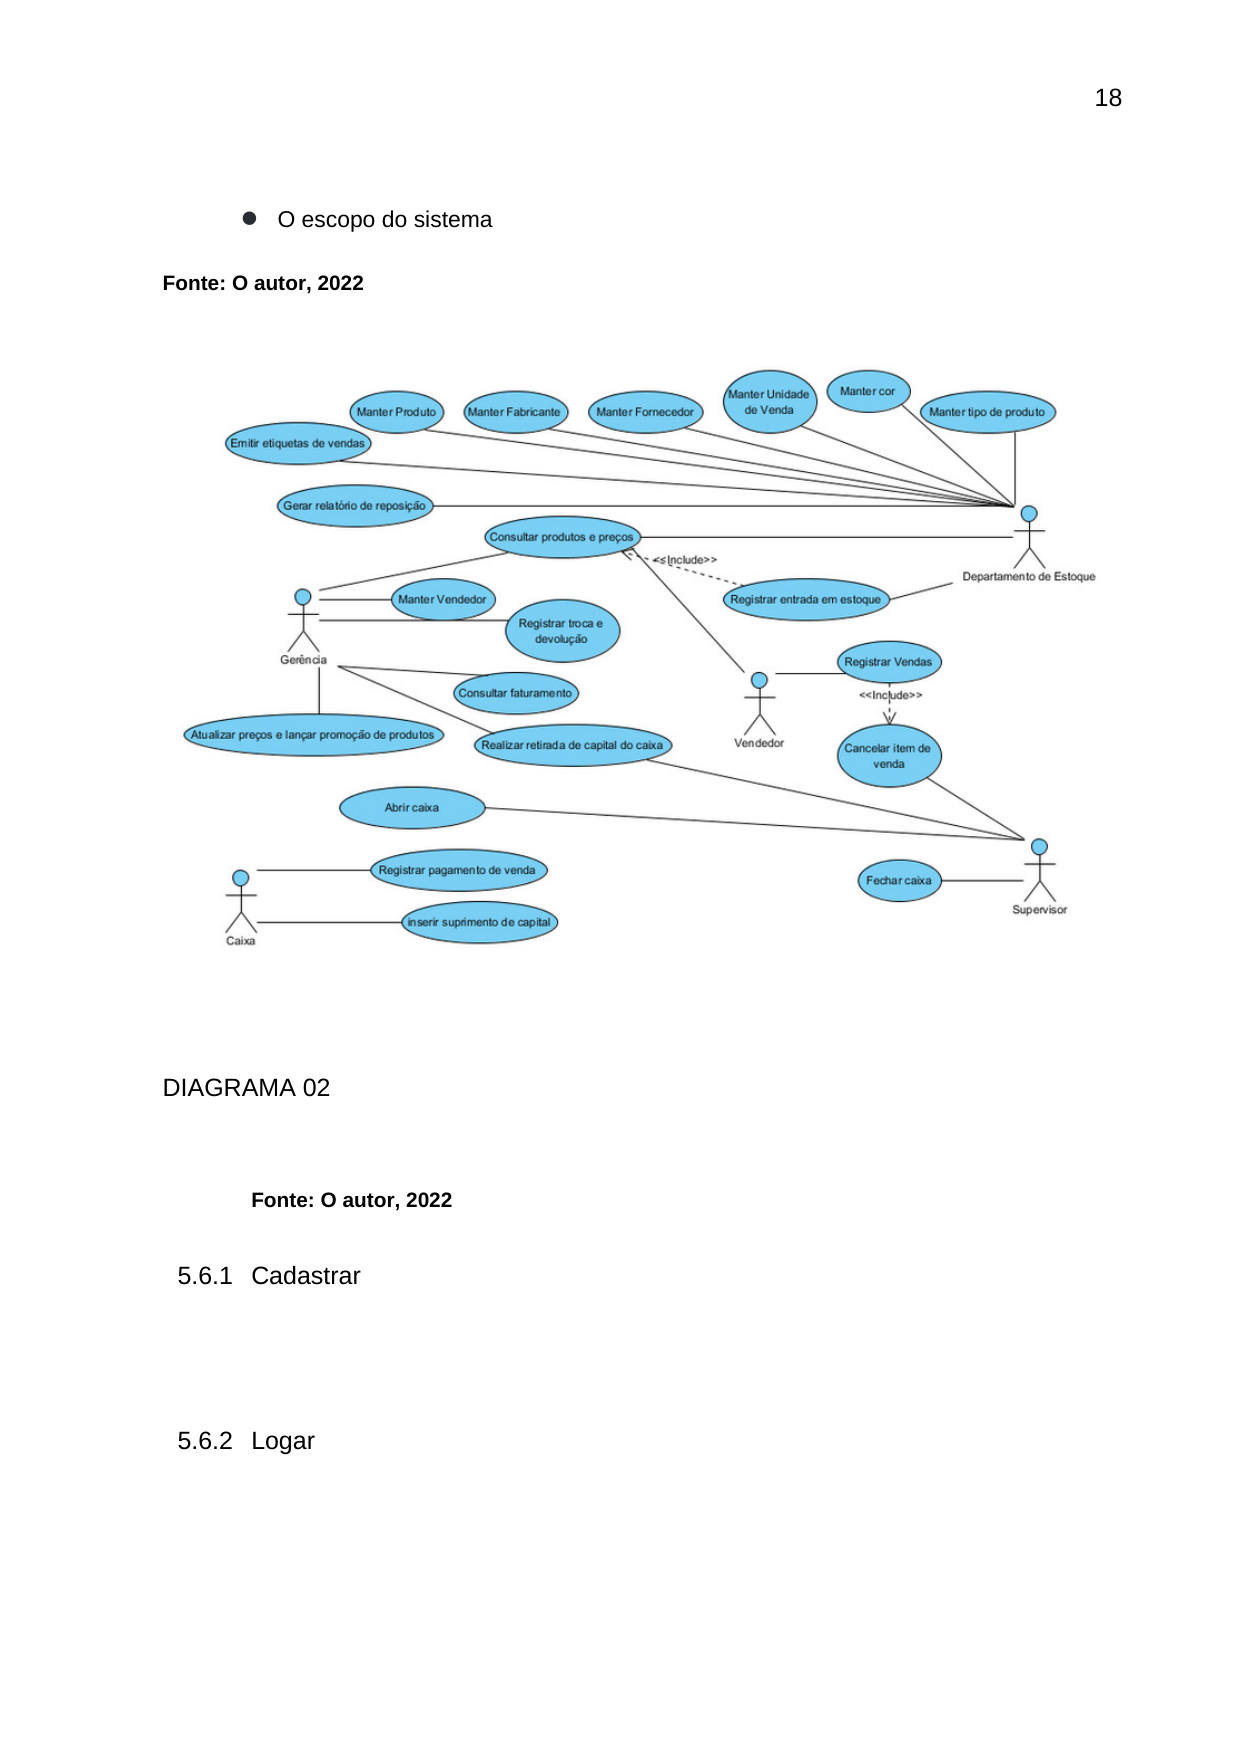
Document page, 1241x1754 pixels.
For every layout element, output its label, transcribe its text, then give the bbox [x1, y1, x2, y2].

subtitle Cadastrar [177, 1261, 1122, 1289]
text Fonte: O autor, 2022 [162, 271, 1122, 295]
text Fonte: O autor, 2022 [177, 1188, 1122, 1212]
text DIAGRAMA 02 [162, 1073, 1122, 1101]
picture [162, 366, 1108, 949]
subtitle Logar [177, 1426, 1122, 1454]
list O escopo do sistema [240, 198, 1122, 233]
